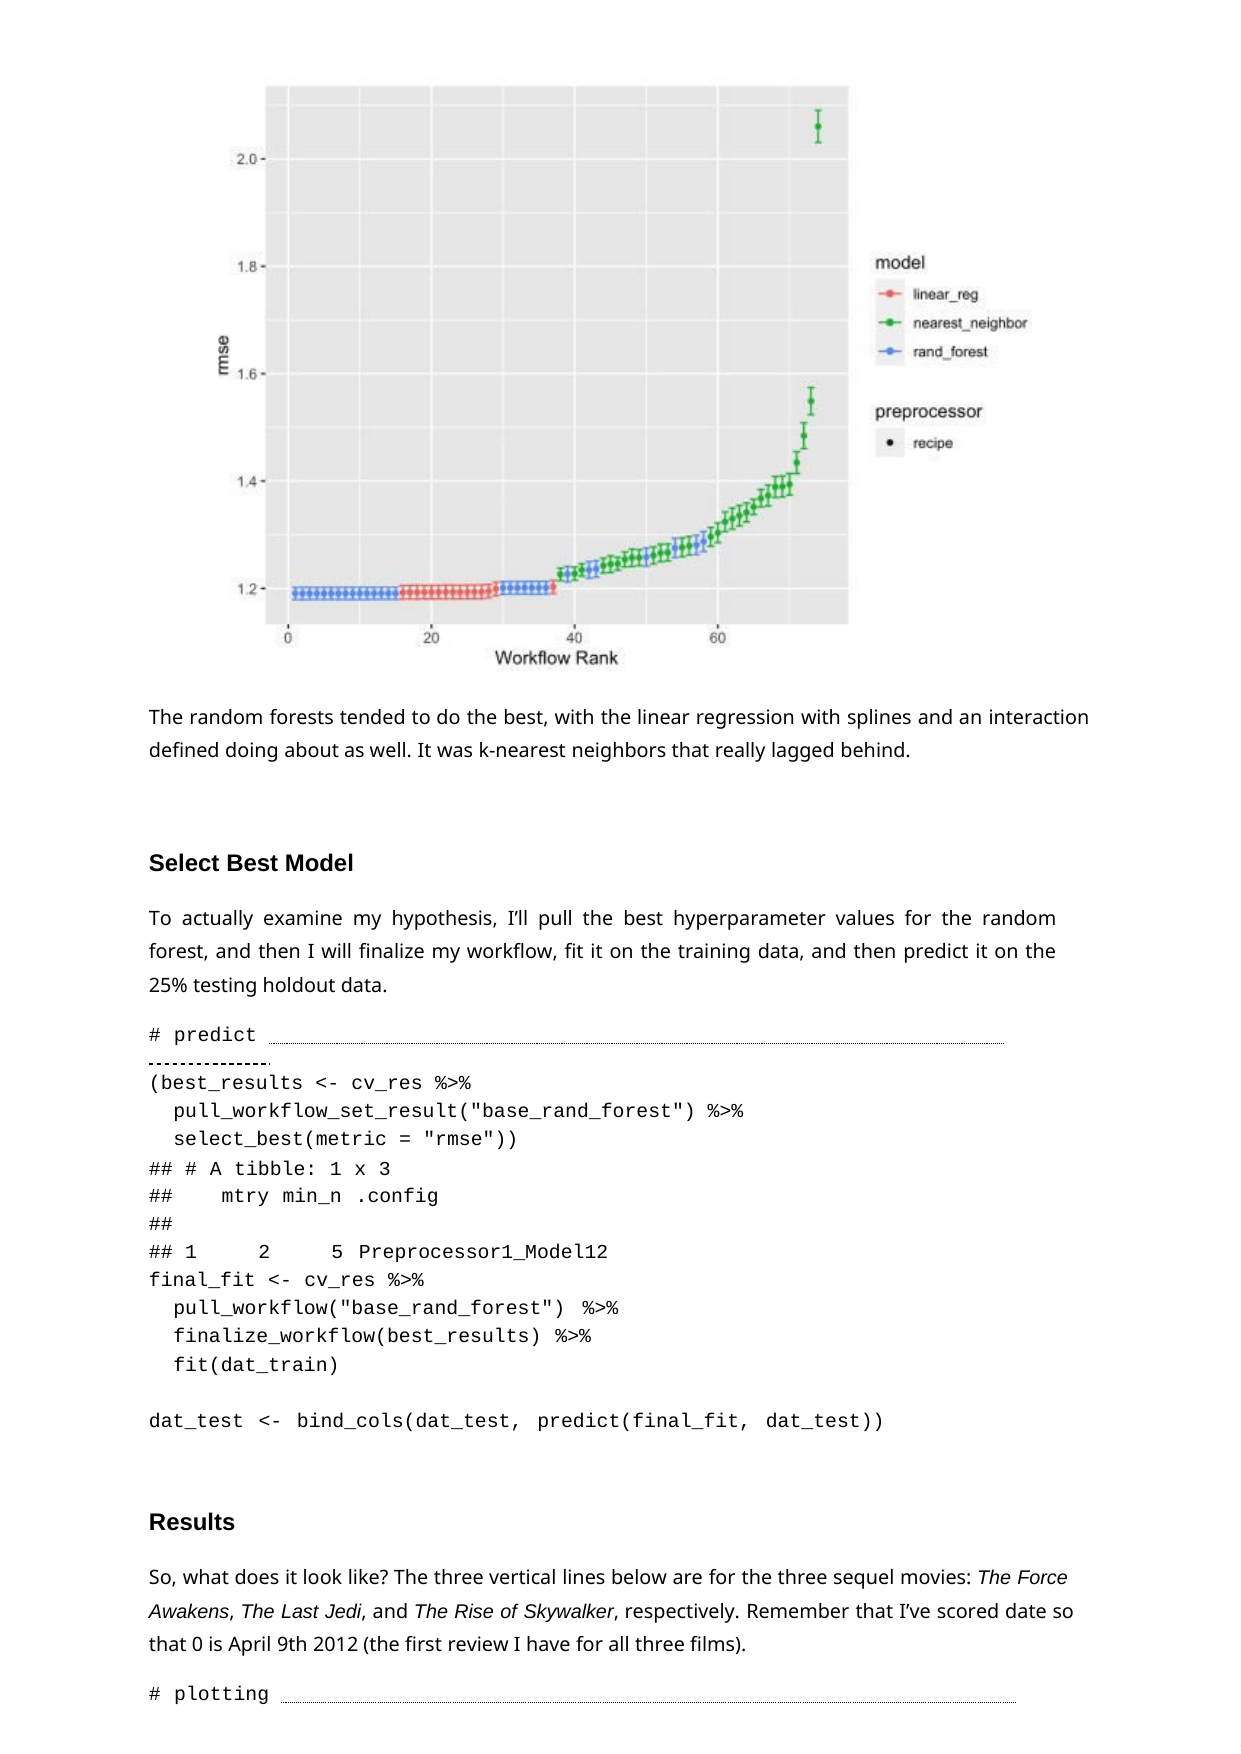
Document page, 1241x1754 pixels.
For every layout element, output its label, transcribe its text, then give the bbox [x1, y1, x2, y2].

text ## 1 2 5 Preprocessor1_Model12 final_fit <- cv_res %>% [149, 1242, 610, 1293]
text To actually examine my hypothesis, I’ll pull the best hyperparameter values for the random forest, and then I will finalize my workflow, fit it on the training data, and then predict it on the 25% testing holdout data. [149, 904, 1058, 998]
text # plotting [149, 1684, 1109, 1707]
text pull_workflow("base_rand_forest") %>% finalize_workflow(best_results) %>% fit(dat_train) [173, 1298, 705, 1377]
text ## # A tibble: 1 x 3 [149, 1157, 1109, 1180]
text (best_results <- cv_res %>% pull_workflow_set_result("base_rand_forest") %>% select_best(metric = "rmse")) [149, 1073, 938, 1152]
subtitle Results [149, 1508, 1109, 1536]
text The random forests tended to do the best, with the linear regression with splines and an interaction defined doing about as well. It was k-nearest neighbors that really lagged behind. [149, 703, 1089, 763]
text # predict [149, 1025, 1109, 1047]
text dat_test <- bind_cols(dat_test, predict(final_fit, dat_test)) [149, 1411, 1109, 1433]
subtitle Select Best Model [149, 849, 1109, 876]
text ## mtry min_n .config ## [149, 1186, 440, 1236]
picture [218, 77, 1033, 671]
text So, what does it look like? The three vertical lines below are for the three sequel movies: The Force Awakens, The Last Jedi, and The Rise of Skywalker, respectively. Remember that I’ve scored date so that 0 is April 9th 2012 (the first review I have for all three films). [149, 1563, 1096, 1657]
